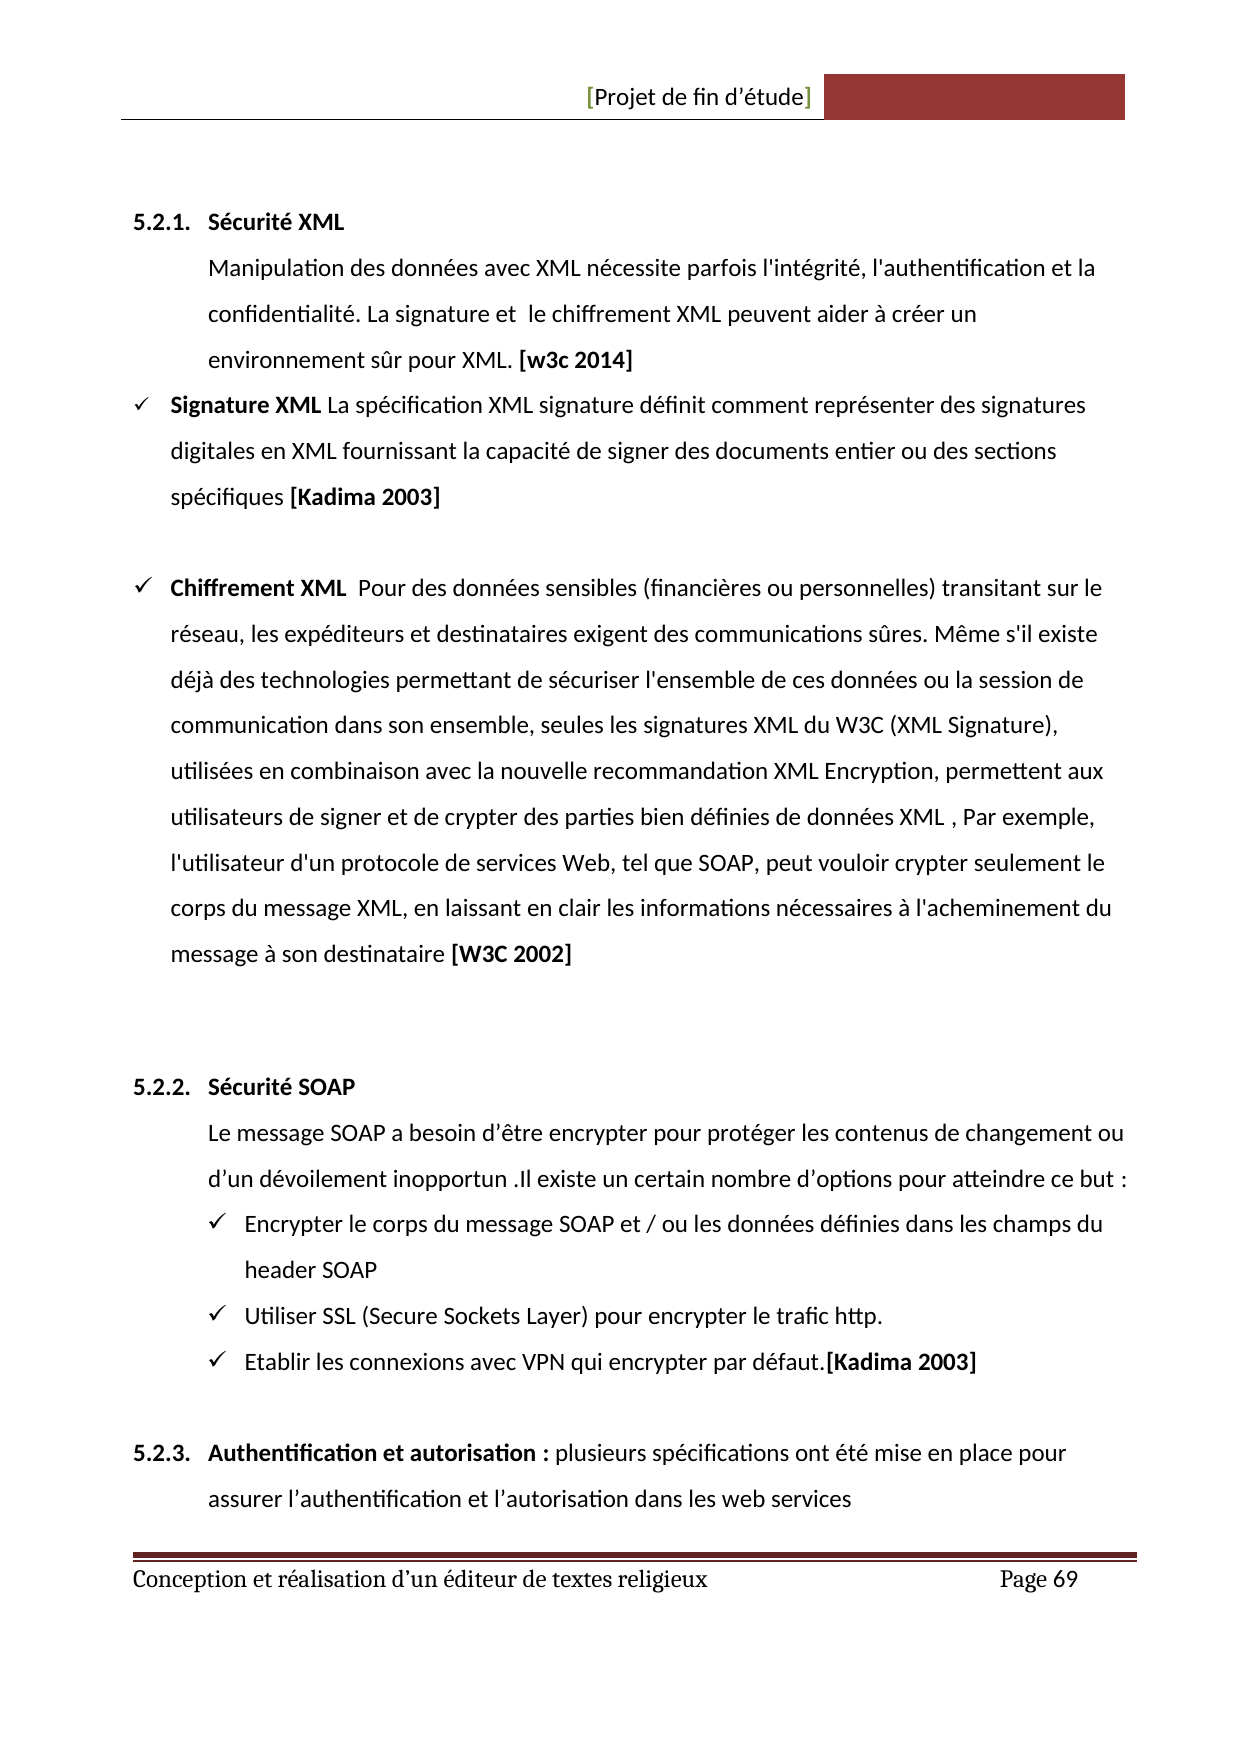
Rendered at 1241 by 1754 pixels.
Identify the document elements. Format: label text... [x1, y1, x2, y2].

list Signature XML La spécification XML signature définit comment représenter des signatures digitales en XML fournissant la capacité de signer des documents entier ou des sections spécifiques [Kadima 2003] [133, 389, 1137, 511]
list Encrypter le corps du message SOAP et / ou les données définies dans les champs du header SOAP [207, 1208, 1137, 1285]
list Utiliser SSL (Secure Sockets Layer) pour encrypter le trafic http. [207, 1300, 1137, 1331]
list Authentification et autorisation : plusieurs spécifications ont été mise en place pour assurer l’authentification et l’autorisation dans les web services [133, 1437, 1137, 1513]
list Chiffrement XML Pour des données sensibles (financières ou personnelles) transitant sur le réseau, les expéditeurs et destinataires exigent des communications sûres. Même s'il existe déjà des technologies permettant de sécuriser l'ensemble de ces données ou la session de communication dans son ensemble, seules les signatures XML du W3C (XML Signature), utilisées en combinaison avec la nouvelle recommandation XML Encryption, permettent aux utilisateurs de signer et de crypter des parties bien définies de données XML , Par exemple, l'utilisateur d'un protocole de services Web, tel que SOAP, peut vouloir crypter seulement le corps du message XML, en laissant en clair les informations nécessaires à l'acheminement du message à son destinataire [W3C 2002] [133, 572, 1137, 969]
list Etablir les connexions avec VPN qui encrypter par défaut.[Kadima 2003] [207, 1346, 1137, 1376]
list Sécurité XML [133, 207, 1137, 237]
list Sécurité SOAP [133, 1071, 1137, 1102]
list Le message SOAP a besoin d’être encrypter pour protéger les contenus de changement ou d’un dévoilement inopportun .Il existe un certain nombre d’options pour atteindre ce but : [208, 1117, 1137, 1193]
list Manipulation des données avec XML nécessite parfois l'intégrité, l'authentification et la confidentialité. La signature et le chiffrement XML peuvent aider à créer un environnement sûr pour XML. [w3c 2014] [208, 252, 1137, 374]
